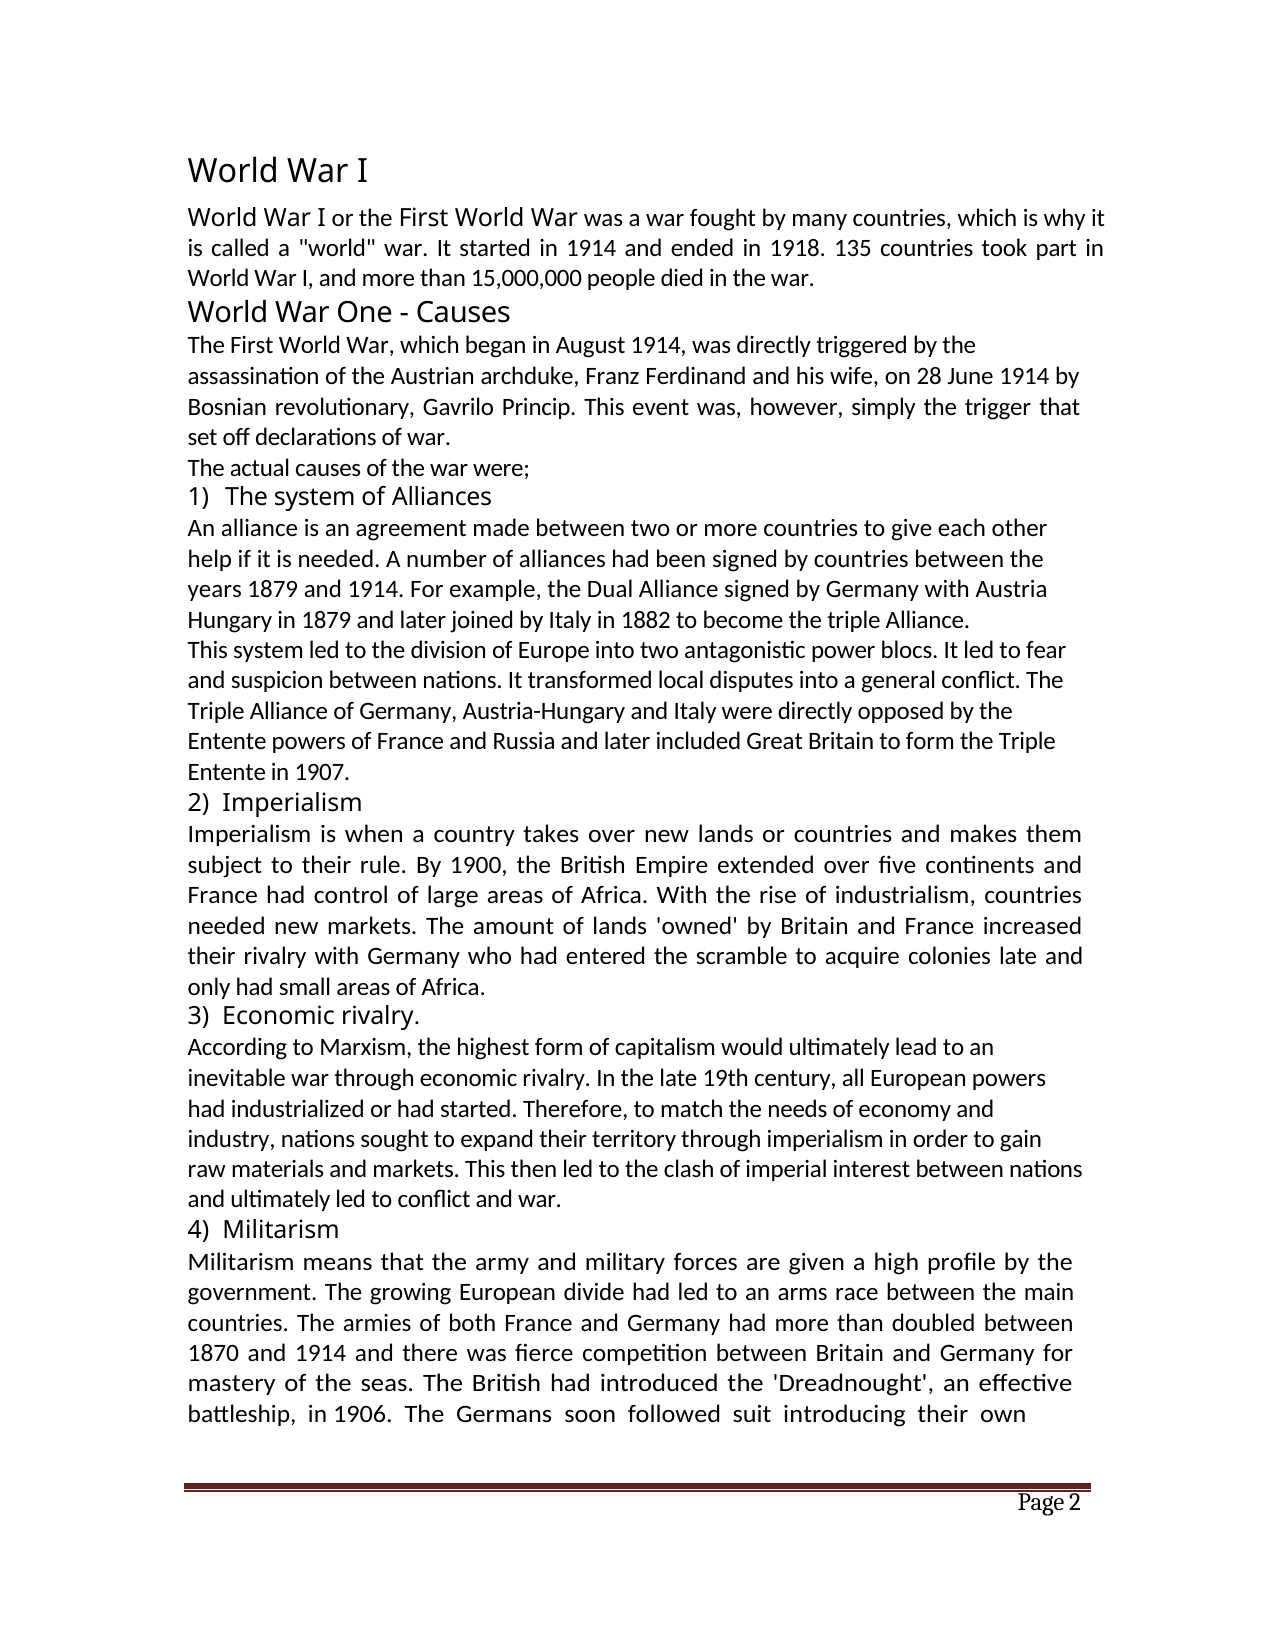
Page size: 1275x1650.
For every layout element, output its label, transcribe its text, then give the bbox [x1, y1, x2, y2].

text assassination of the Austrian archduke, Franz Ferdinand and his wife, on 28 June 1914 by Bosnian revolutionary, Gavrilo Princip. This event was, however, simply the trigger that set off declarations of war. [187, 361, 1080, 451]
text An alliance is an agreement made between two or more countries to give each other help if it is needed. A number of alliances had been signed by countries between the years 1879 and 1914. For example, the Dual Alliance signed by Germany with Austria Hungary in 1879 and later joined by Italy in 1882 to become the triple Alliance. This system led to the division of Europe into two antagonistic power blocs. It led to fear and suspicion between nations. It transformed local disputes into a general conflict. The Triple Alliance of Germany, Austria-Hungary and Italy were directly opposed by the Entente powers of France and Russia and later included Great Britain to form the Triple Entente in 1907. [187, 513, 1106, 786]
text Militarism means that the army and military forces are given a high profile by the government. The growing European divide had led to an arms race between the main countries. The armies of both France and Germany had more than doubled between 1870 and 1914 and there was fierce competition between Britain and Germany for mastery of the seas. The British had introduced the 'Dreadnought', an effective battleship, in 1906. The Germans soon followed suit introducing their own [187, 1246, 1083, 1428]
text World War I or the First World War was a war fought by many countries, which is why it is called a "world" war. It started in 1914 and ended in 1918. 135 countries took part in World War I, and more than 15,000,000 people died in the war. [187, 202, 1106, 293]
text Imperialism is when a country takes over new lands or countries and makes them subject to their rule. By 1900, the British Empire extended over five continents and France had control of large areas of Africa. With the rise of industrialism, countries needed new markets. The amount of lands 'owned' by Britain and France increased their rivalry with Germany who had entered the scramble to acquire colonies late and only had small areas of Africa. [187, 818, 1084, 1001]
text World War One - Causes [187, 295, 1275, 329]
text The First World War, which began in August 1914, was directly triggered by the [187, 331, 1275, 359]
text World War I [187, 152, 1275, 190]
text 1) The system of Alliances [187, 483, 1275, 511]
text According to Marxism, the highest form of capitalism would ultimately lead to an [187, 1032, 1275, 1061]
text Page 2 [1017, 1488, 1275, 1517]
text 2) Imperialism [187, 789, 1275, 817]
text inevitable war through economic rivalry. In the late 19th century, all European powers had industrialized or had started. Therefore, to match the needs of economy and industry, nations sought to expand their territory through imperialism in order to gain raw materials and markets. This then led to the clash of imperial interest between nations and ultimately led to conflict and war. [187, 1063, 1083, 1214]
text 4) Militarism [187, 1216, 1275, 1245]
text The actual causes of the war were; [187, 453, 1275, 482]
text 3) Economic rivalry. [187, 1001, 1275, 1030]
